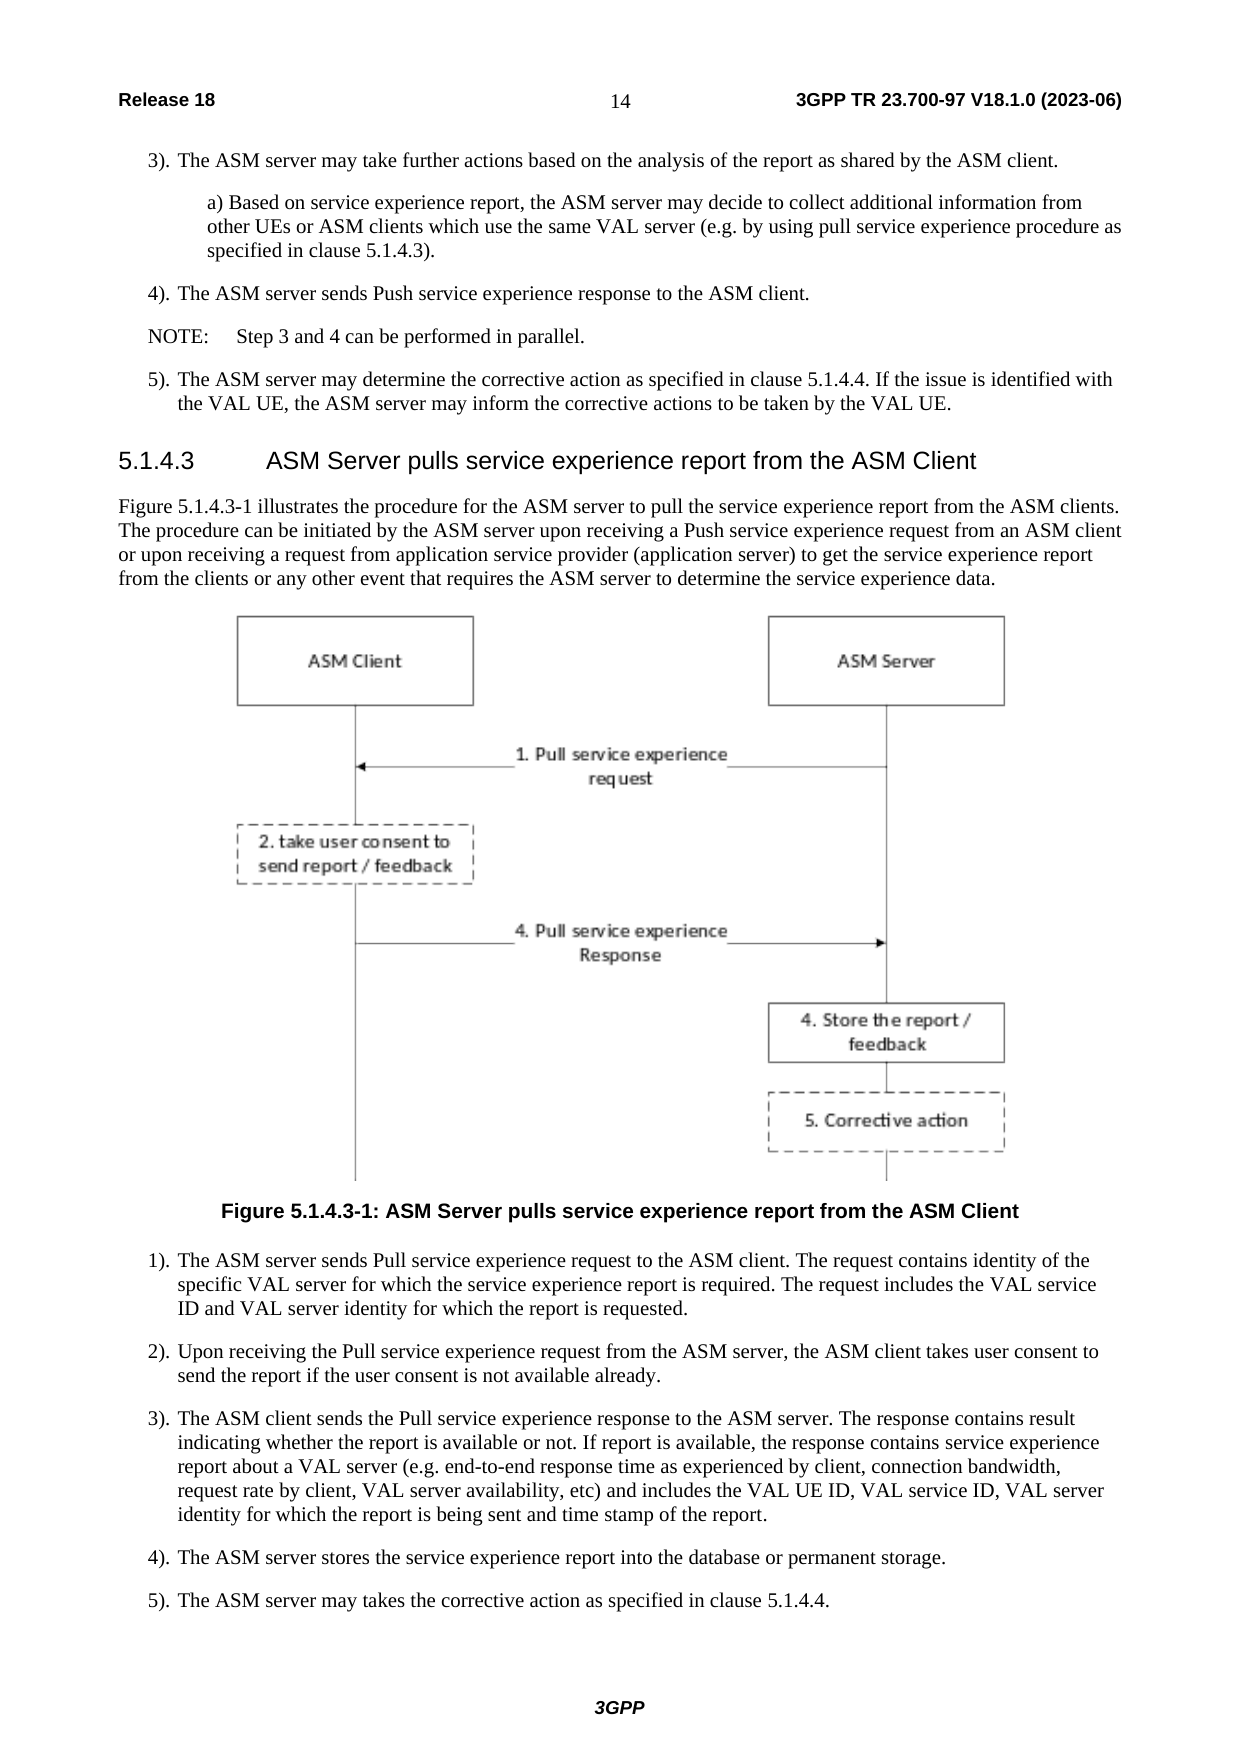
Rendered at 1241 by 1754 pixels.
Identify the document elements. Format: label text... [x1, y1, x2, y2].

text 4). The ASM server stores the service experience report into the database or permanent storage. [148, 1545, 1122, 1569]
text 2). Upon receiving the Pull service experience request from the ASM server, the ASM client takes user consent to send the report if the user consent is not available already. [148, 1339, 1122, 1387]
text 5). The ASM server may takes the corrective action as specified in clause 5.1.4.4. [148, 1588, 1122, 1612]
text 4). The ASM server sends Push service experience response to the ASM client. [148, 281, 1122, 305]
text Figure 5.1.4.3-1: ASM Server pulls service experience report from the ASM Client [118, 1199, 1122, 1223]
text 3). The ASM client sends the Pull service experience response to the ASM server. The response contains result indicating whether the report is available or not. If report is available, the response contains service experience report about a VAL server (e.g. end-to-end response time as experienced by client, connection bandwidth, request rate by client, VAL server availability, etc) and includes the VAL UE ID, VAL service ID, VAL server identity for which the report is being sent and time stamp of the report. [148, 1406, 1122, 1526]
text 5). The ASM server may determine the corrective action as specified in clause 5.1.4.4. If the issue is identified with the VAL UE, the ASM server may inform the corrective actions to be taken by the VAL UE. [148, 367, 1122, 415]
text 3). The ASM server may take further actions based on the analysis of the report as shared by the ASM client. [148, 147, 1122, 172]
text NOTE: Step 3 and 4 can be performed in parallel. [148, 324, 1122, 348]
text 1). The ASM server sends Pull service experience request to the ASM client. The request contains identity of the specific VAL server for which the service experience report is required. The request includes the VAL service ID and VAL server identity for which the report is requested. [148, 1248, 1122, 1320]
text a) Based on service experience report, the ASM server may decide to collect additional information from other UEs or ASM clients which use the same VAL server (e.g. by using pull service experience procedure as specified in clause 5.1.4.3). [207, 190, 1122, 262]
text Figure 5.1.4.3-1 illustrates the procedure for the ASM server to pull the service experience report from the ASM clients. The procedure can be initiated by the ASM server upon receiving a Push service experience request from an ASM client or upon receiving a request from application service provider (application server) to get the service experience report from the clients or any other event that requires the ASM server to determine the service experience data. [118, 494, 1122, 590]
subtitle 5.1.4.3 ASM Server pulls service experience report from the ASM Client [118, 446, 1122, 475]
